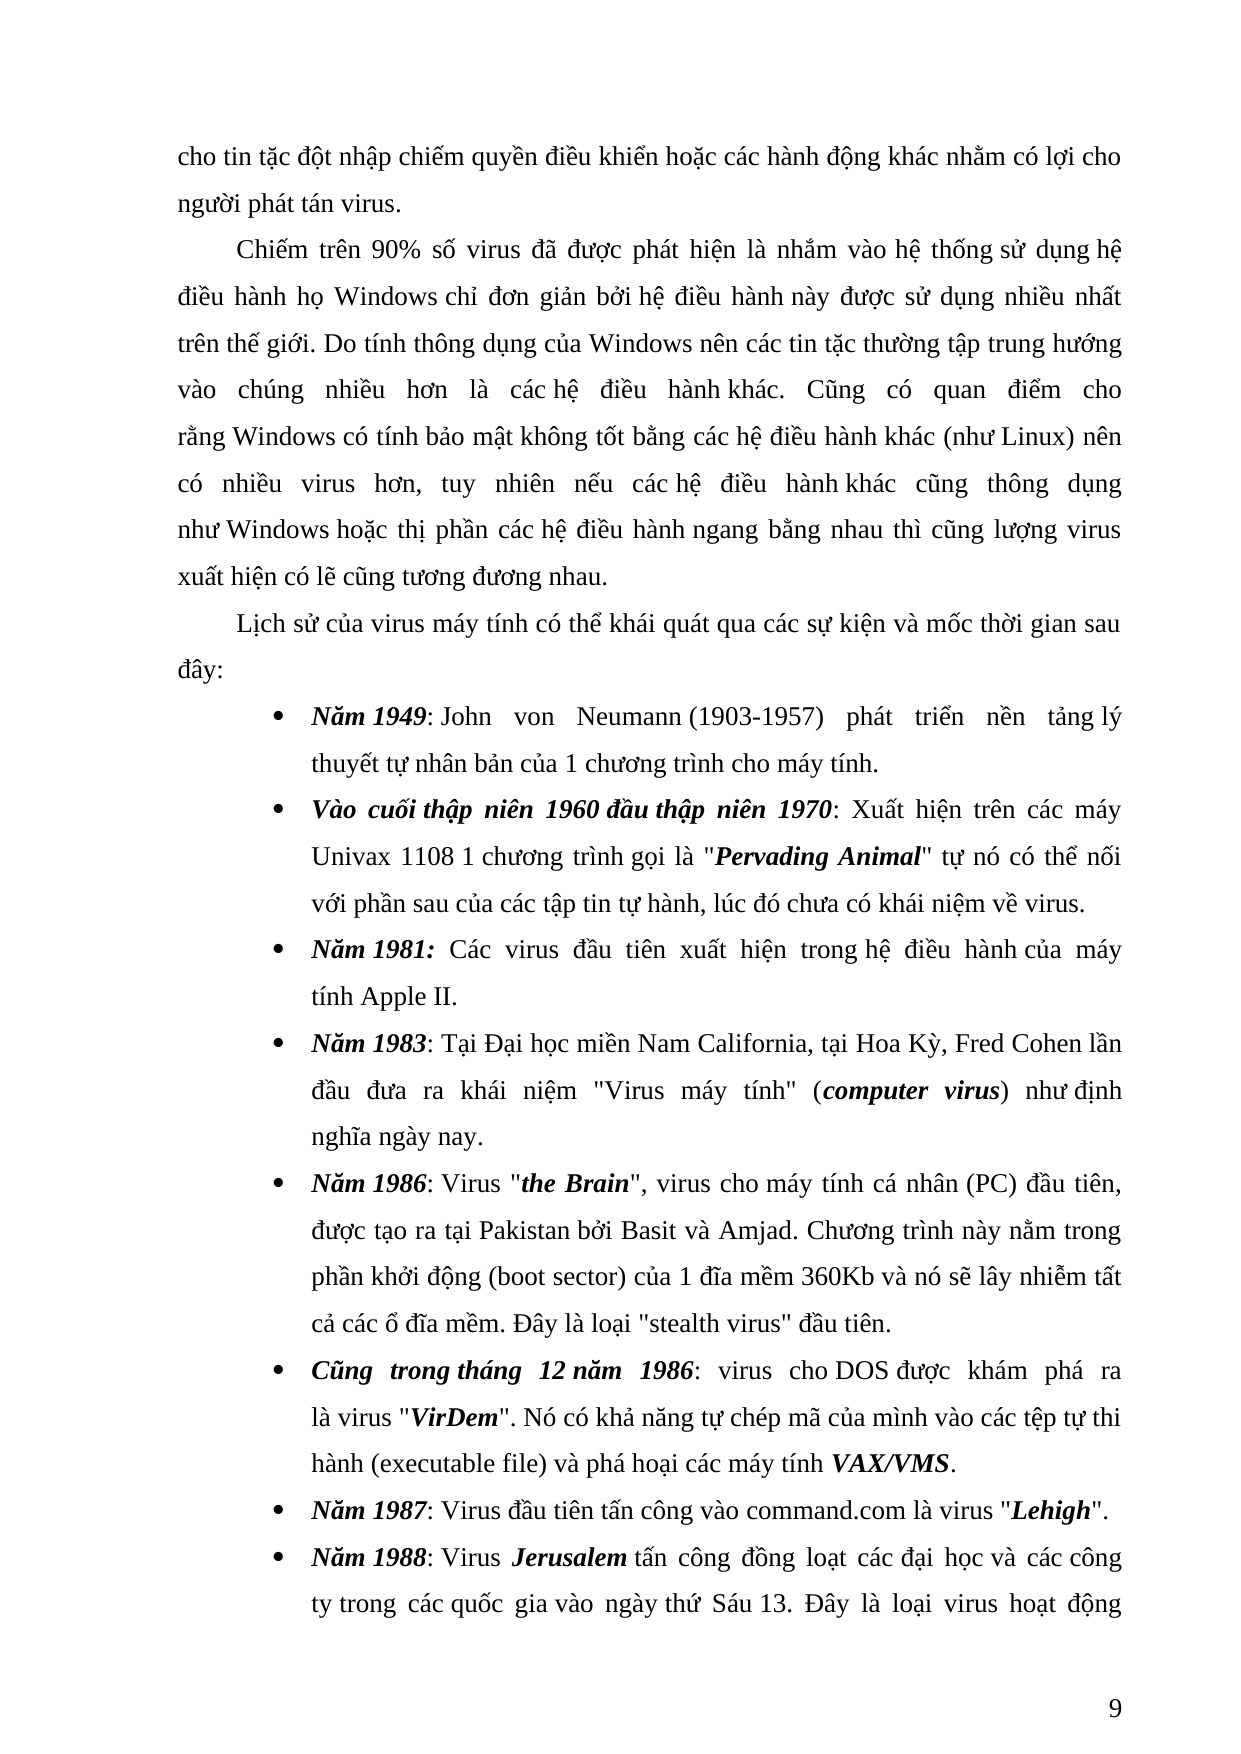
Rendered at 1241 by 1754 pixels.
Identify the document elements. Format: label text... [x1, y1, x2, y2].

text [177, 140, 1122, 218]
list Cũng trong tháng 12 năm 1986: virus cho DOS được khám phá ra là virus "VirDem". Nó có khả năng tự chép mã của mình vào các tệp tự thi hành (executable file) và phá hoại các máy tính VAX/VMS. [274, 1354, 1122, 1478]
text Lịch sử của virus máy tính có thể khái quát qua các sự kiện và mốc thời gian sau đây: [177, 607, 1122, 684]
list Năm 1987: Virus đầu tiên tấn công vào command.com là virus "Lehigh". [274, 1494, 1122, 1525]
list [274, 1541, 1122, 1619]
text Chiếm trên 90% số virus đã được phát hiện là nhắm vào hệ thống sử dụng hệ điều hành họ Windows chỉ đơn giản bởi hệ điều hành này được sử dụng nhiều nhất trên thế giới. Do tính thông dụng của Windows nên các tin tặc thường tập trung hướng vào chúng nhiều hơn là các hệ điều hành khác. Cũng có quan điểm cho rằng Windows có tính bảo mật không tốt bằng các hệ điều hành khác (như Linux) nên có nhiều virus hơn, tuy nhiên nếu các hệ điều hành khác cũng thông dụng như Windows hoặc thị phần các hệ điều hành ngang bằng nhau thì cũng lượng virus xuất hiện có lẽ cũng tương đương nhau. [177, 233, 1122, 591]
list Năm 1981: Các virus đầu tiên xuất hiện trong hệ điều hành của máy tính Apple II. [274, 933, 1122, 1011]
list Năm 1949: John von Neumann (1903-1957) phát triển nền tảng lý thuyết tự nhân bản của 1 chương trình cho máy tính. [274, 700, 1122, 778]
list Năm 1983: Tại Đại học miền Nam California, tại Hoa Kỳ, Fred Cohen lần đầu đưa ra khái niệm "Virus máy tính" (computer virus) như định nghĩa ngày nay. [274, 1027, 1122, 1152]
list Vào cuối thập niên 1960 đầu thập niên 1970: Xuất hiện trên các máy Univax 1108 1 chương trình gọi là "Pervading Animal" tự nó có thể nối với phần sau của các tập tin tự hành, lúc đó chưa có khái niệm về virus. [274, 793, 1122, 918]
list Năm 1986: Virus "the Brain", virus cho máy tính cá nhân (PC) đầu tiên, được tạo ra tại Pakistan bởi Basit và Amjad. Chương trình này nằm trong phần khởi động (boot sector) của 1 đĩa mềm 360Kb và nó sẽ lây nhiễm tất cả các ổ đĩa mềm. Đây là loại "stealth virus" đầu tiên. [274, 1167, 1122, 1338]
